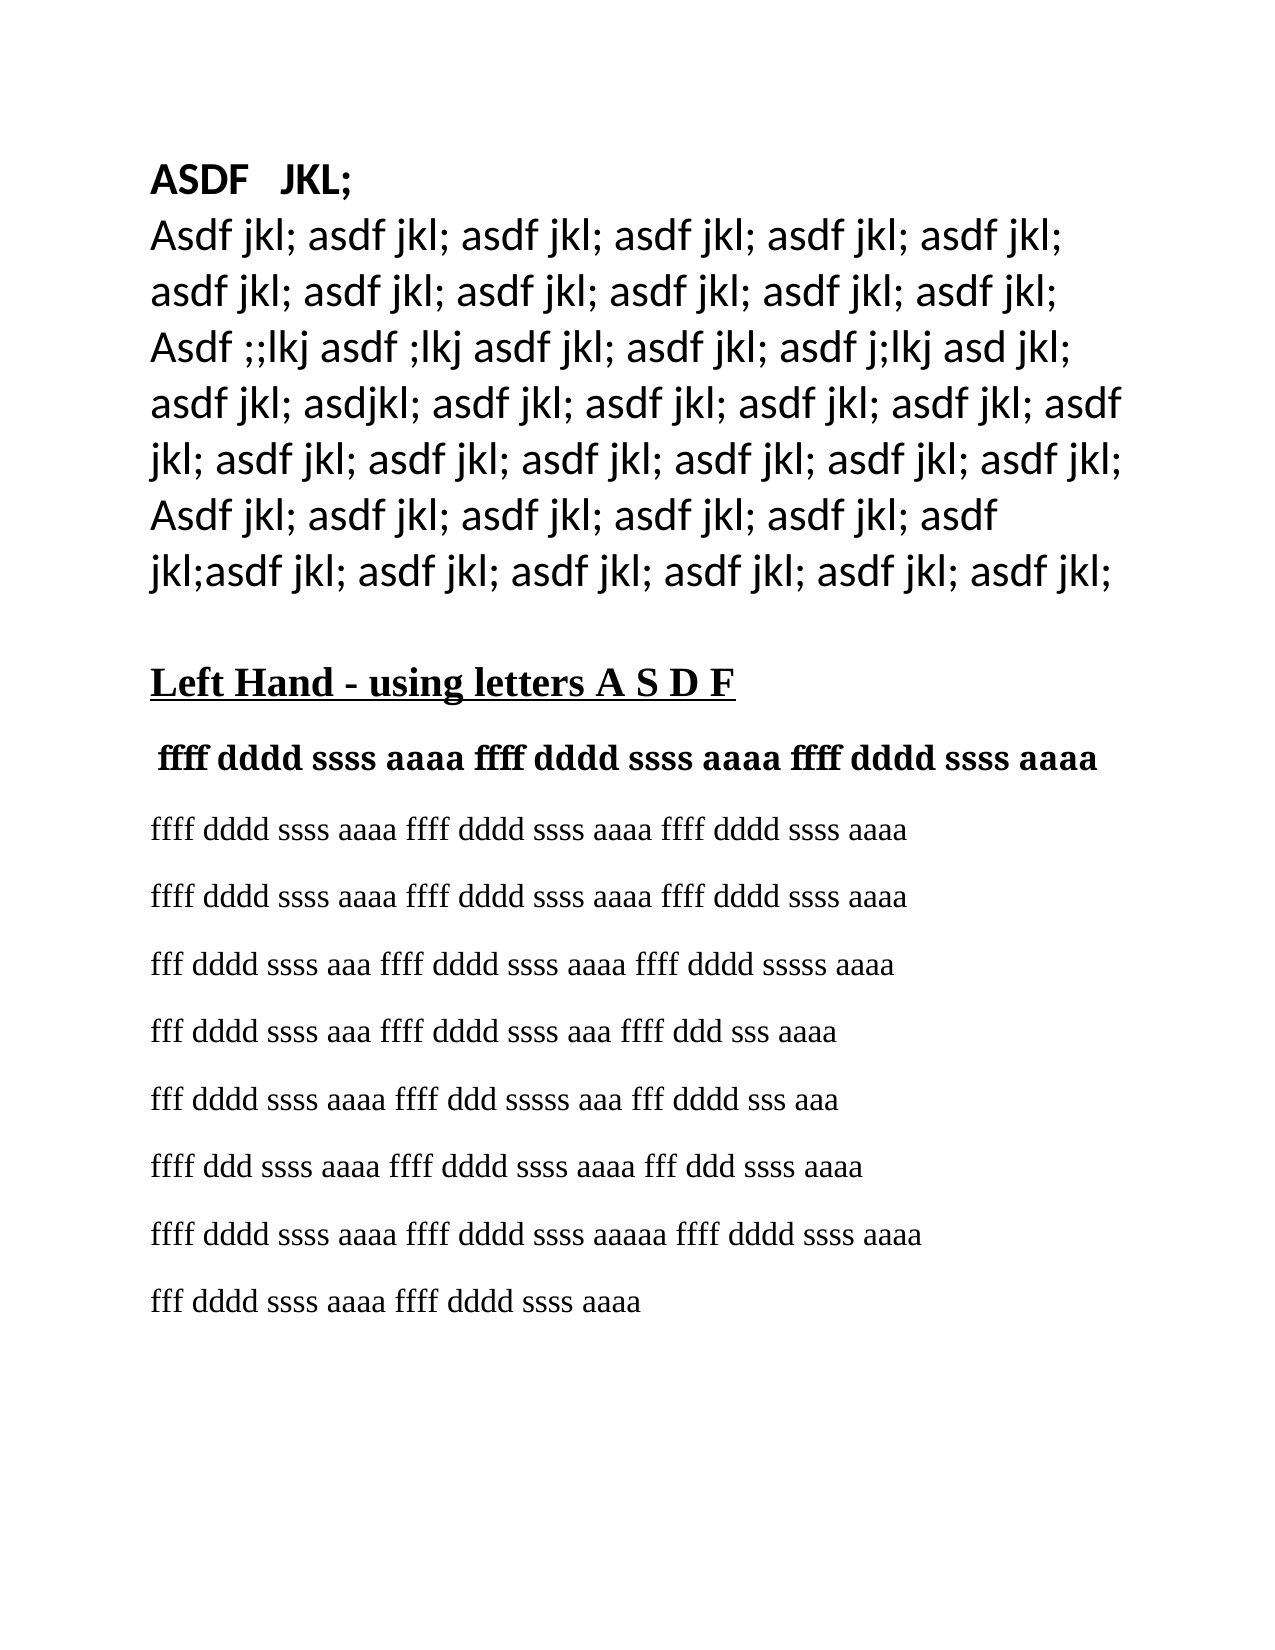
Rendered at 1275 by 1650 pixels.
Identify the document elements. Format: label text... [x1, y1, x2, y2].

text Asdf jkl; asdf jkl; asdf jkl; asdf jkl; asdf jkl; asdf jkl; asdf jkl; asdf jkl; asdf jkl; asdf jkl; asdf jkl; asdf jkl; [150, 206, 1125, 318]
text fff dddd ssss aaaa ffff ddd sssss aaa fff dddd sss aaa [150, 1079, 1125, 1117]
text fff dddd ssss aaa ffff dddd ssss aaaa ffff dddd sssss aaaa [150, 944, 1125, 982]
text ffff dddd ssss aaaa ffff dddd ssss aaaa ffff dddd ssss aaaa [150, 876, 1125, 915]
text fff dddd ssss aaaa ffff dddd ssss aaaa [150, 1281, 1125, 1320]
text Left Hand - using letters A S D F [150, 657, 1125, 705]
text ffff ddd ssss aaaa ffff dddd ssss aaaa fff ddd ssss aaaa [150, 1146, 1125, 1185]
text ffff dddd ssss aaaa ffff dddd ssss aaaaa ffff dddd ssss aaaa [150, 1214, 1125, 1252]
text Asdf jkl; asdf jkl; asdf jkl; asdf jkl; asdf jkl; asdf jkl;asdf jkl; asdf jkl; asdf jkl; asdf jkl; asdf jkl; asdf jkl; [150, 486, 1125, 597]
text ASDF JKL; [150, 150, 1125, 206]
text Asdf ;;lkj asdf ;lkj asdf jkl; asdf jkl; asdf j;lkj asd jkl; asdf jkl; asdjkl; asdf jkl; asdf jkl; asdf jkl; asdf jkl; asdf jkl; asdf jkl; asdf jkl; asdf jkl; asdf jkl; asdf jkl; asdf jkl; [150, 318, 1125, 486]
text ffff dddd ssss aaaa ffff dddd ssss aaaa ffff dddd ssss aaaa [150, 809, 1125, 847]
text ffff dddd ssss aaaa ffff dddd ssss aaaa ffff dddd ssss aaaa [150, 734, 1125, 780]
text fff dddd ssss aaa ffff dddd ssss aaa ffff ddd sss aaaa [150, 1011, 1125, 1050]
